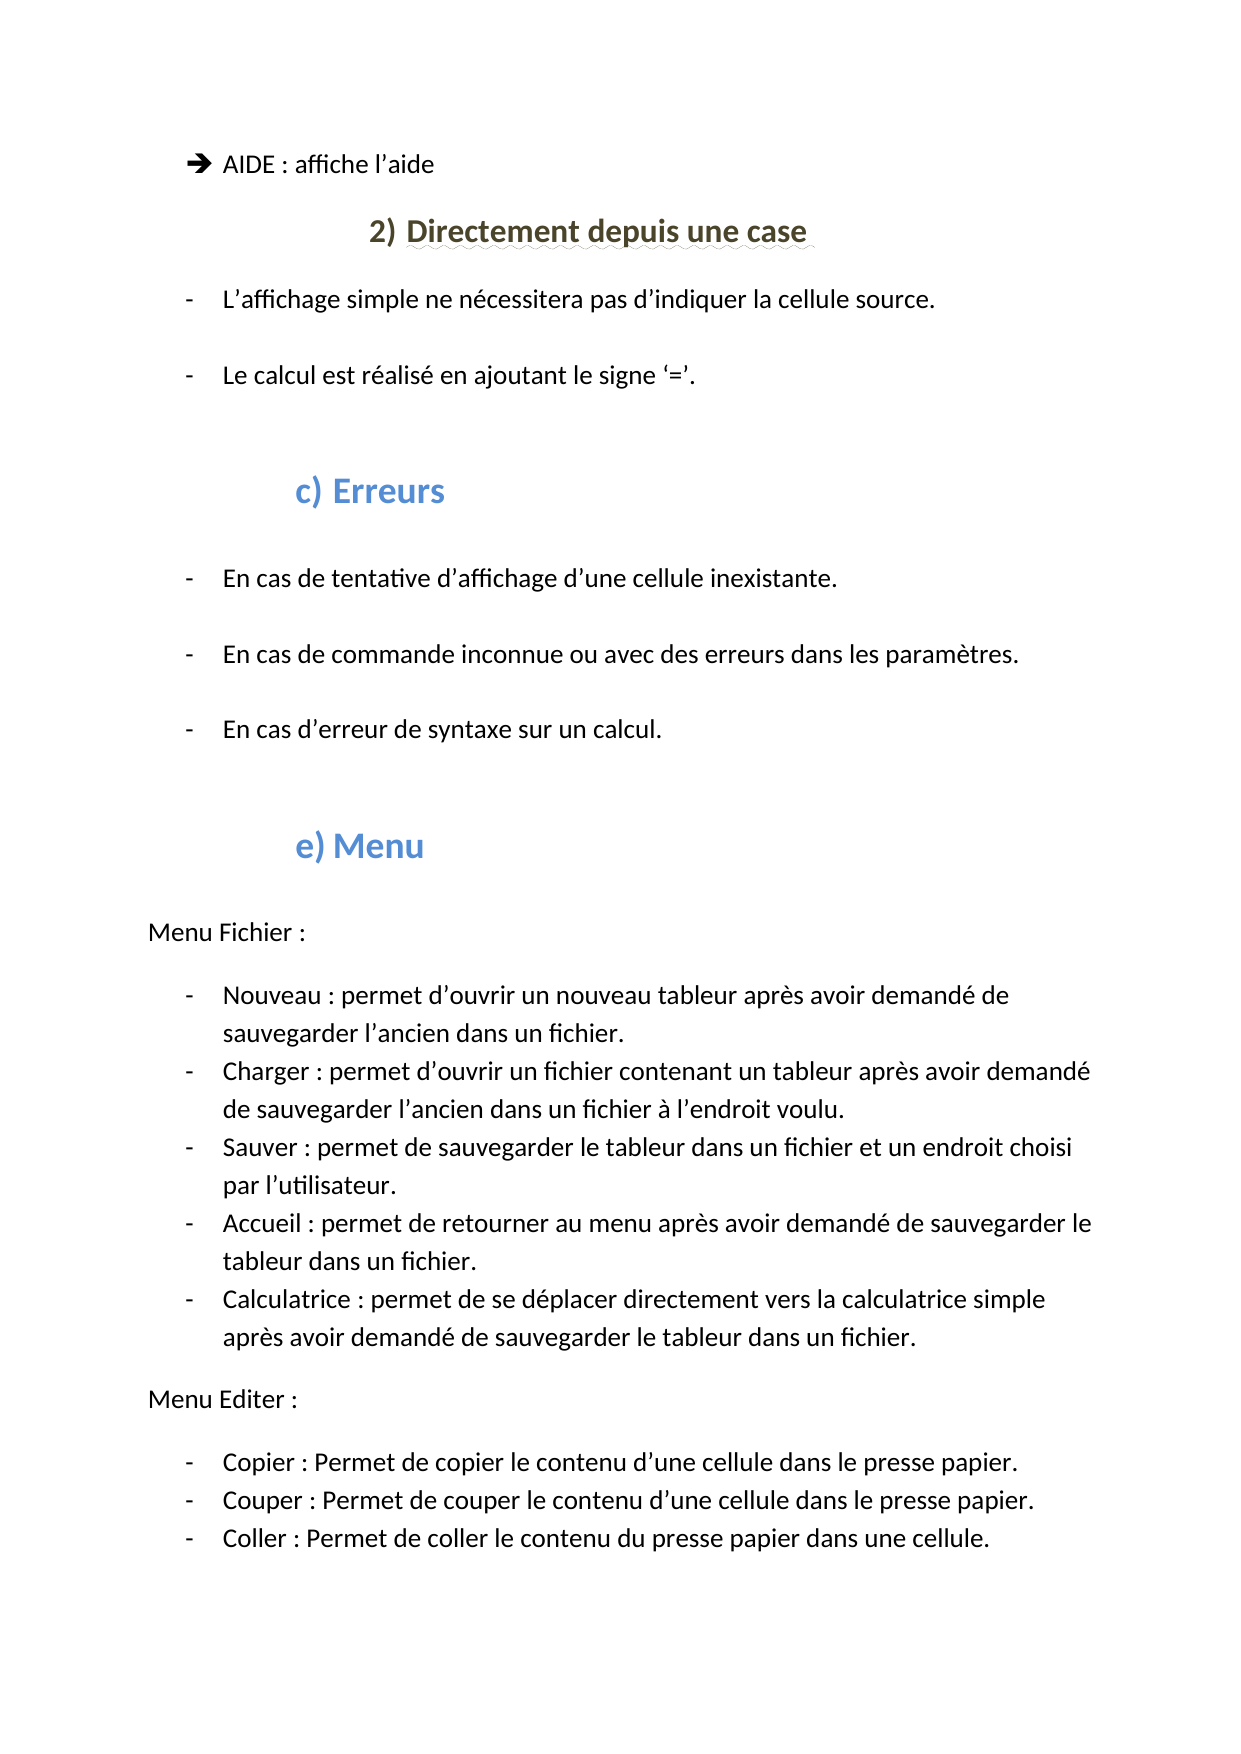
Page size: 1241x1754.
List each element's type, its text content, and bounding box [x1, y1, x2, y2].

list L’affichage simple ne nécessitera pas d’indiquer la cellule source. [185, 282, 1093, 353]
text Menu Editer : [148, 1383, 1093, 1416]
list Sauver : permet de sauvegarder le tableur dans un fichier et un endroit choisi par l’utilisateur. [185, 1130, 1093, 1201]
list Calculatrice : permet de se déplacer directement vers la calculatrice simple après avoir demandé de sauvegarder le tableur dans un fichier. [185, 1282, 1093, 1353]
list Le calcul est réalisé en ajoutant le signe ‘=’. [185, 358, 1093, 391]
list En cas de tentative d’affichage d’une cellule inexistante. [185, 561, 1093, 632]
list Nouveau : permet d’ouvrir un nouveau tableur après avoir demandé de sauvegarder l’ancien dans un fichier. [185, 978, 1093, 1049]
subtitle Erreurs [295, 467, 1093, 513]
subtitle Menu [295, 822, 1093, 868]
subtitle Directement depuis une case [369, 211, 1093, 251]
list Coller : Permet de coller le contenu du presse papier dans une cellule. [185, 1521, 1093, 1554]
list Couper : Permet de couper le contenu d’une cellule dans le presse papier. [185, 1483, 1093, 1517]
text Menu Fichier : [148, 916, 1093, 949]
list En cas de commande inconnue ou avec des erreurs dans les paramètres. [185, 637, 1093, 708]
list Accueil : permet de retourner au menu après avoir demandé de sauvegarder le tableur dans un fichier. [185, 1206, 1093, 1277]
list AIDE : affiche l’aide [185, 148, 1093, 181]
list Copier : Permet de copier le contenu d’une cellule dans le presse papier. [185, 1446, 1093, 1479]
list Charger : permet d’ouvrir un fichier contenant un tableur après avoir demandé de sauvegarder l’ancien dans un fichier à l’endroit voulu. [185, 1054, 1093, 1125]
list En cas d’erreur de syntaxe sur un calcul. [185, 713, 1093, 746]
